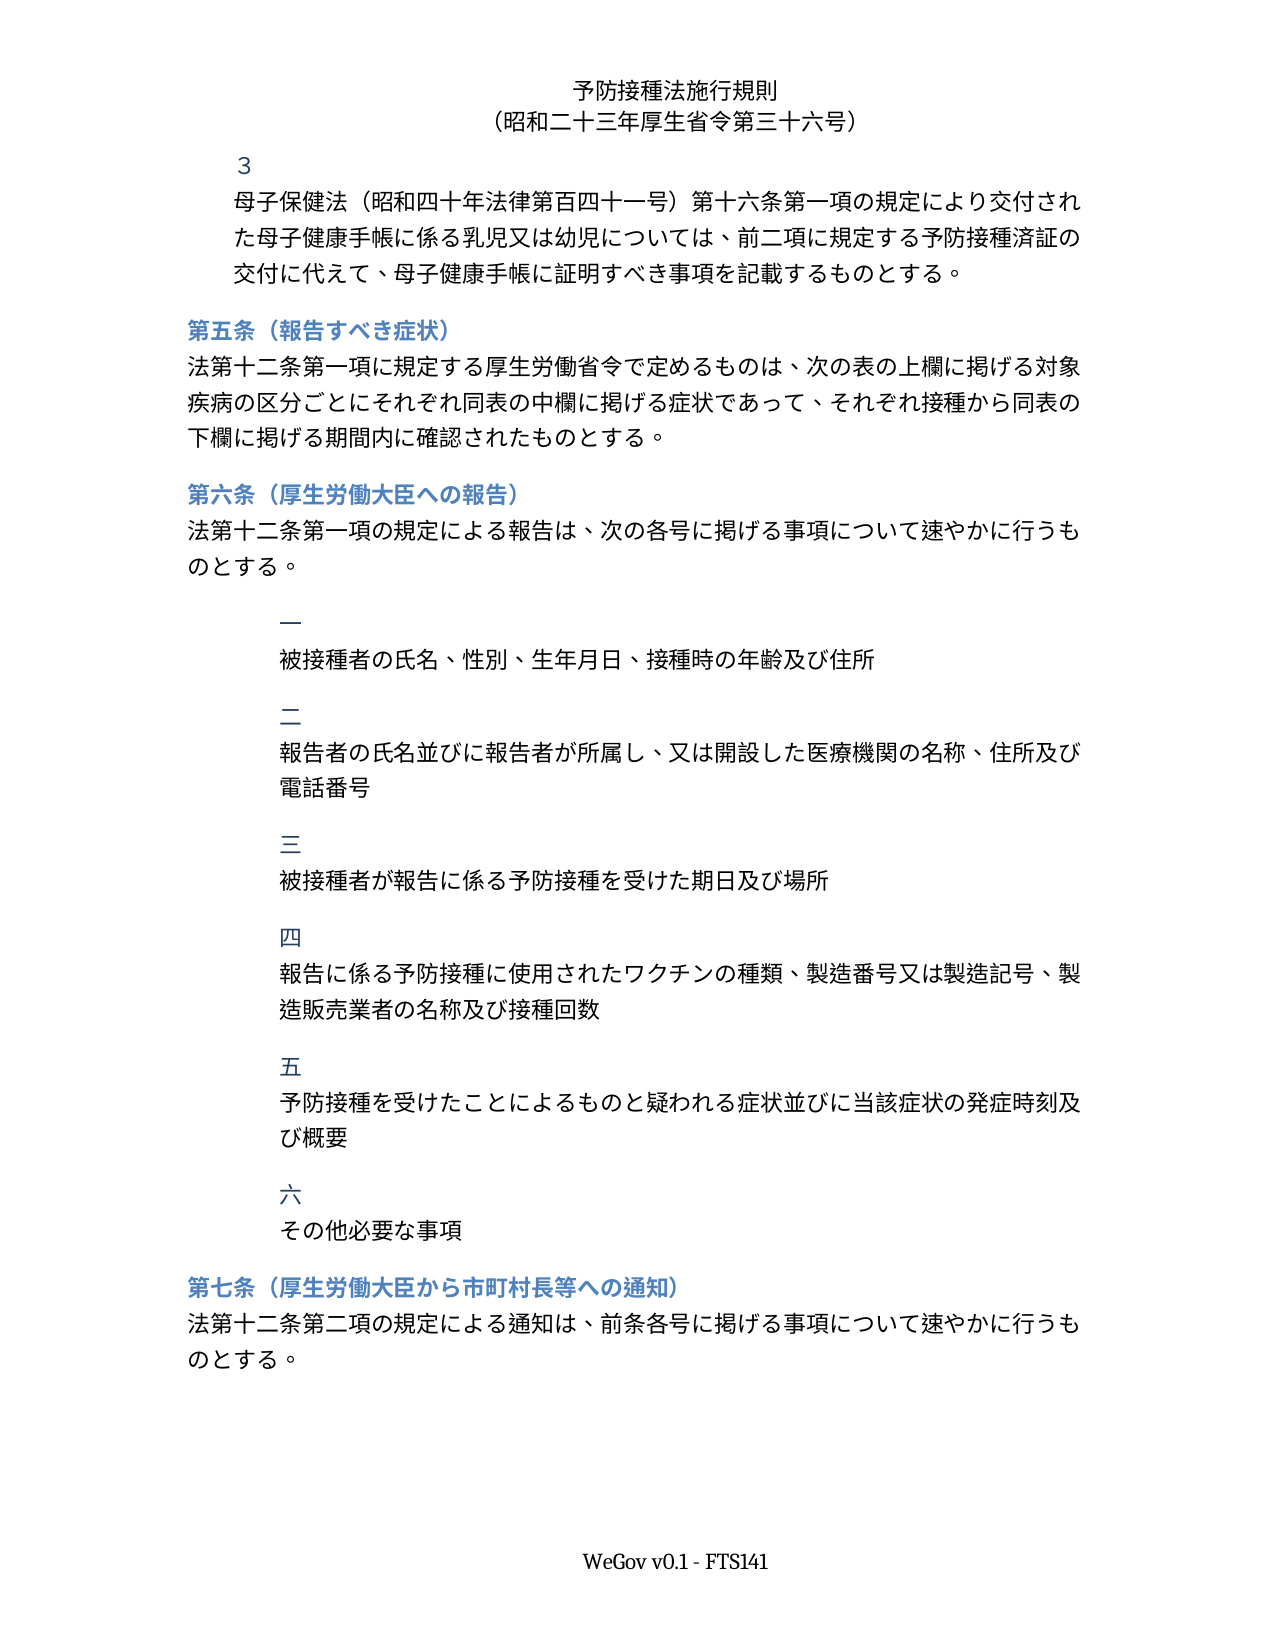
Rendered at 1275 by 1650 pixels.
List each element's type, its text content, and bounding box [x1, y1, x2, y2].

subtitle 五 [279, 1051, 1087, 1082]
text その他必要な事項 [279, 1215, 1087, 1246]
text 法第十二条第一項に規定する厚生労働省令で定めるものは、次の表の上欄に掲げる対象疾病の区分ごとにそれぞれ同表の中欄に掲げる症状であって、それぞれ接種から同表の下欄に掲げる期間内に確認されたものとする。 [187, 351, 1087, 454]
text 被接種者の氏名、性別、生年月日、接種時の年齢及び住所 [279, 644, 1087, 675]
subtitle 三 [279, 829, 1087, 860]
text 被接種者が報告に係る予防接種を受けた期日及び場所 [279, 865, 1087, 896]
text 予防接種を受けたことによるものと疑われる症状並びに当該症状の発症時刻及び概要 [279, 1086, 1087, 1154]
subtitle 第五条（報告すべき症状） [187, 314, 1087, 346]
subtitle 二 [279, 701, 1087, 732]
text 法第十二条第一項の規定による報告は、次の各号に掲げる事項について速やかに行うものとする。 [187, 515, 1087, 582]
subtitle 第六条（厚生労働大臣への報告） [187, 479, 1087, 510]
subtitle 一 [279, 608, 1087, 639]
text 法第十二条第二項の規定による通知は、前条各号に掲げる事項について速やかに行うものとする。 [187, 1308, 1087, 1375]
text 報告者の氏名並びに報告者が所属し、又は開設した医療機関の名称、住所及び電話番号 [279, 736, 1087, 804]
text 報告に係る予防接種に使用されたワクチンの種類、製造番号又は製造記号、製造販売業者の名称及び接種回数 [279, 958, 1087, 1025]
subtitle ３ [233, 150, 1087, 181]
text 母子保健法（昭和四十年法律第百四十一号）第十六条第一項の規定により交付された母子健康手帳に係る乳児又は幼児については、前二項に規定する予防接種済証の交付に代えて、母子健康手帳に証明すべき事項を記載するものとする。 [233, 186, 1087, 289]
subtitle 第七条（厚生労働大臣から市町村長等への通知） [187, 1272, 1087, 1303]
subtitle 六 [279, 1179, 1087, 1210]
subtitle 四 [279, 922, 1087, 953]
